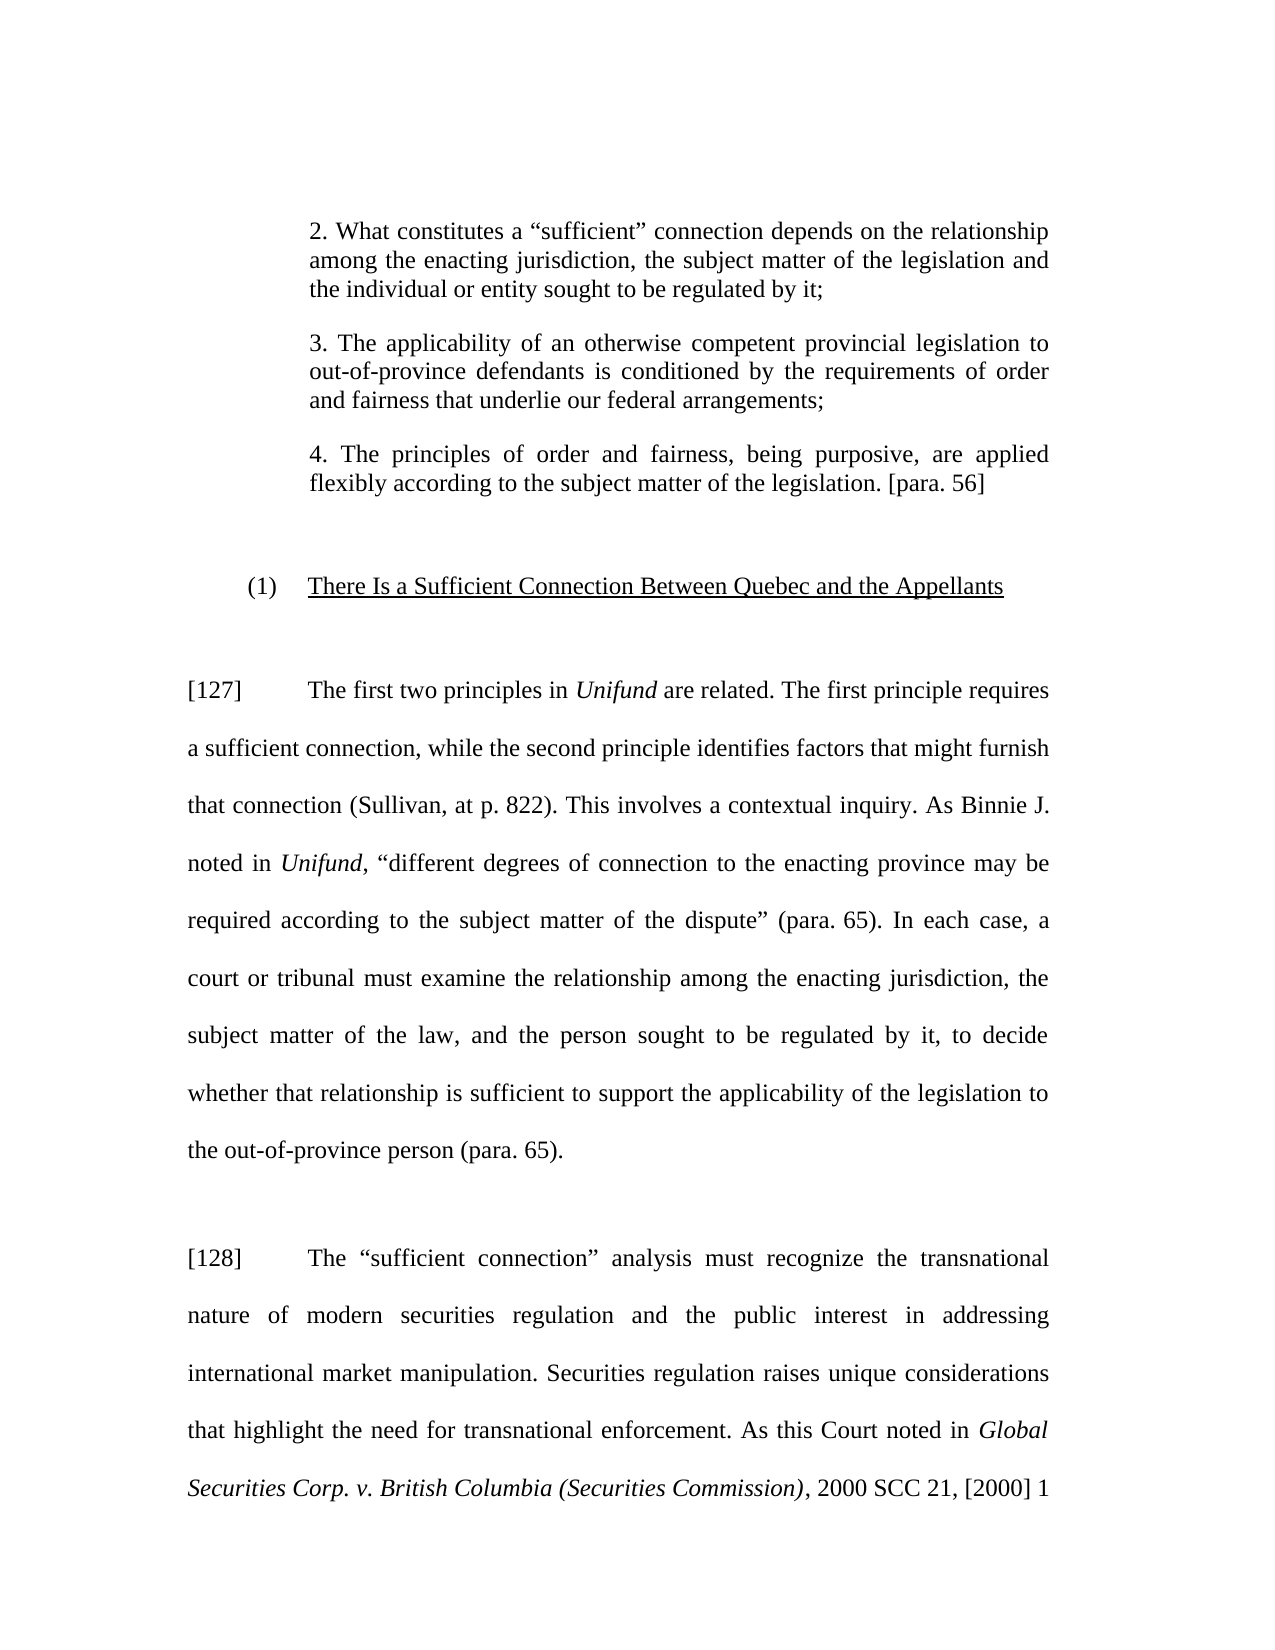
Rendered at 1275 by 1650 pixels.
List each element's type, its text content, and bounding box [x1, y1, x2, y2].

text The first two principles in Unifund are related. The first principle requires a sufficient connection, while the second principle identifies factors that might furnish that connection (Sullivan, at p. 822). This involves a contextual inquiry. As Binnie J. noted in Unifund, “different degrees of connection to the enacting province may be required according to the subject matter of the dispute” (para. 65). In each case, a court or tribunal must examine the relationship among the enacting jurisdiction, the subject matter of the law, and the person sought to be regulated by it, to decide whether that relationship is sufficient to support the applicability of the legislation to the out-of-province person (para. 65). [187, 675, 1050, 1164]
text 3. The applicability of an otherwise competent provincial legislation to out-of-province defendants is conditioned by the requirements of order and fairness that underlie our federal arrangements; [309, 328, 1050, 414]
text 2. What constitutes a “sufficient” connection depends on the relationship among the enacting jurisdiction, the subject matter of the legislation and the individual or entity sought to be regulated by it; [309, 216, 1050, 303]
list There Is a Sufficient Connection Between Quebec and the Appellants [247, 571, 1050, 600]
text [187, 1243, 1050, 1501]
text 4. The principles of order and fairness, being purposive, are applied flexibly according to the subject matter of the legislation. [para. 56] [309, 439, 1050, 496]
